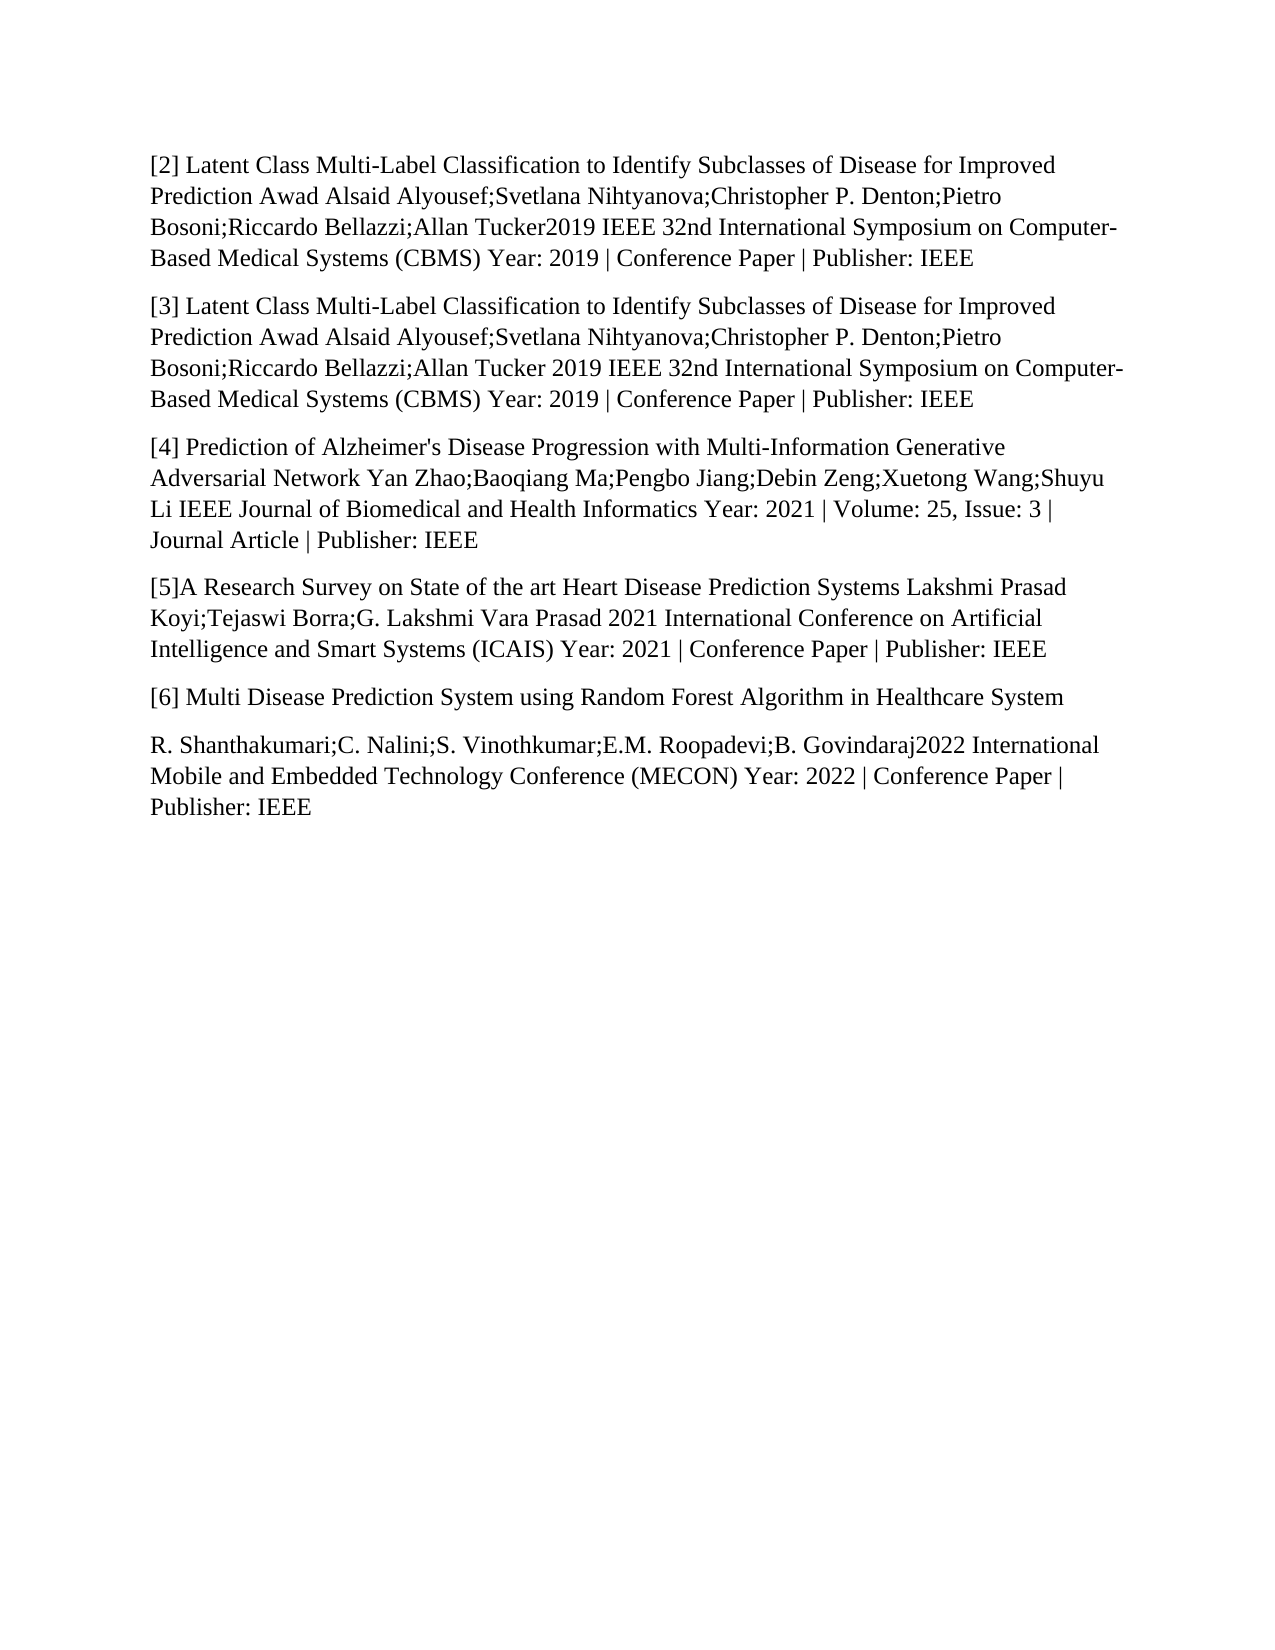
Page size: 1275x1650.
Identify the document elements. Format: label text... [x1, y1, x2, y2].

text [4] Prediction of Alzheimer's Disease Progression with Multi-Information Generative Adversarial Network Yan Zhao;Baoqiang Ma;Pengbo Jiang;Debin Zeng;Xuetong Wang;Shuyu Li IEEE Journal of Biomedical and Health Informatics Year: 2021 | Volume: 25, Issue: 3 | Journal Article | Publisher: IEEE [150, 432, 1125, 553]
text R. Shanthakumari;C. Nalini;S. Vinothkumar;E.M. Roopadevi;B. Govindaraj2022 International Mobile and Embedded Technology Conference (MECON) Year: 2022 | Conference Paper | Publisher: IEEE [150, 730, 1125, 821]
text [5]A Research Survey on State of the art Heart Disease Prediction Systems Lakshmi Prasad Koyi;Tejaswi Borra;G. Lakshmi Vara Prasad 2021 International Conference on Artificial Intelligence and Smart Systems (ICAIS) Year: 2021 | Conference Paper | Publisher: IEEE [150, 572, 1125, 663]
text [2] Latent Class Multi-Label Classification to Identify Subclasses of Disease for Improved Prediction Awad Alsaid Alyousef;Svetlana Nihtyanova;Christopher P. Denton;Pietro Bosoni;Riccardo Bellazzi;Allan Tucker2019 IEEE 32nd International Symposium on Computer-Based Medical Systems (CBMS) Year: 2019 | Conference Paper | Publisher: IEEE [150, 150, 1125, 272]
text [3] Latent Class Multi-Label Classification to Identify Subclasses of Disease for Improved Prediction Awad Alsaid Alyousef;Svetlana Nihtyanova;Christopher P. Denton;Pietro Bosoni;Riccardo Bellazzi;Allan Tucker 2019 IEEE 32nd International Symposium on Computer-Based Medical Systems (CBMS) Year: 2019 | Conference Paper | Publisher: IEEE [150, 291, 1125, 413]
text [6] Multi Disease Prediction System using Random Forest Algorithm in Healthcare System [150, 682, 1125, 711]
